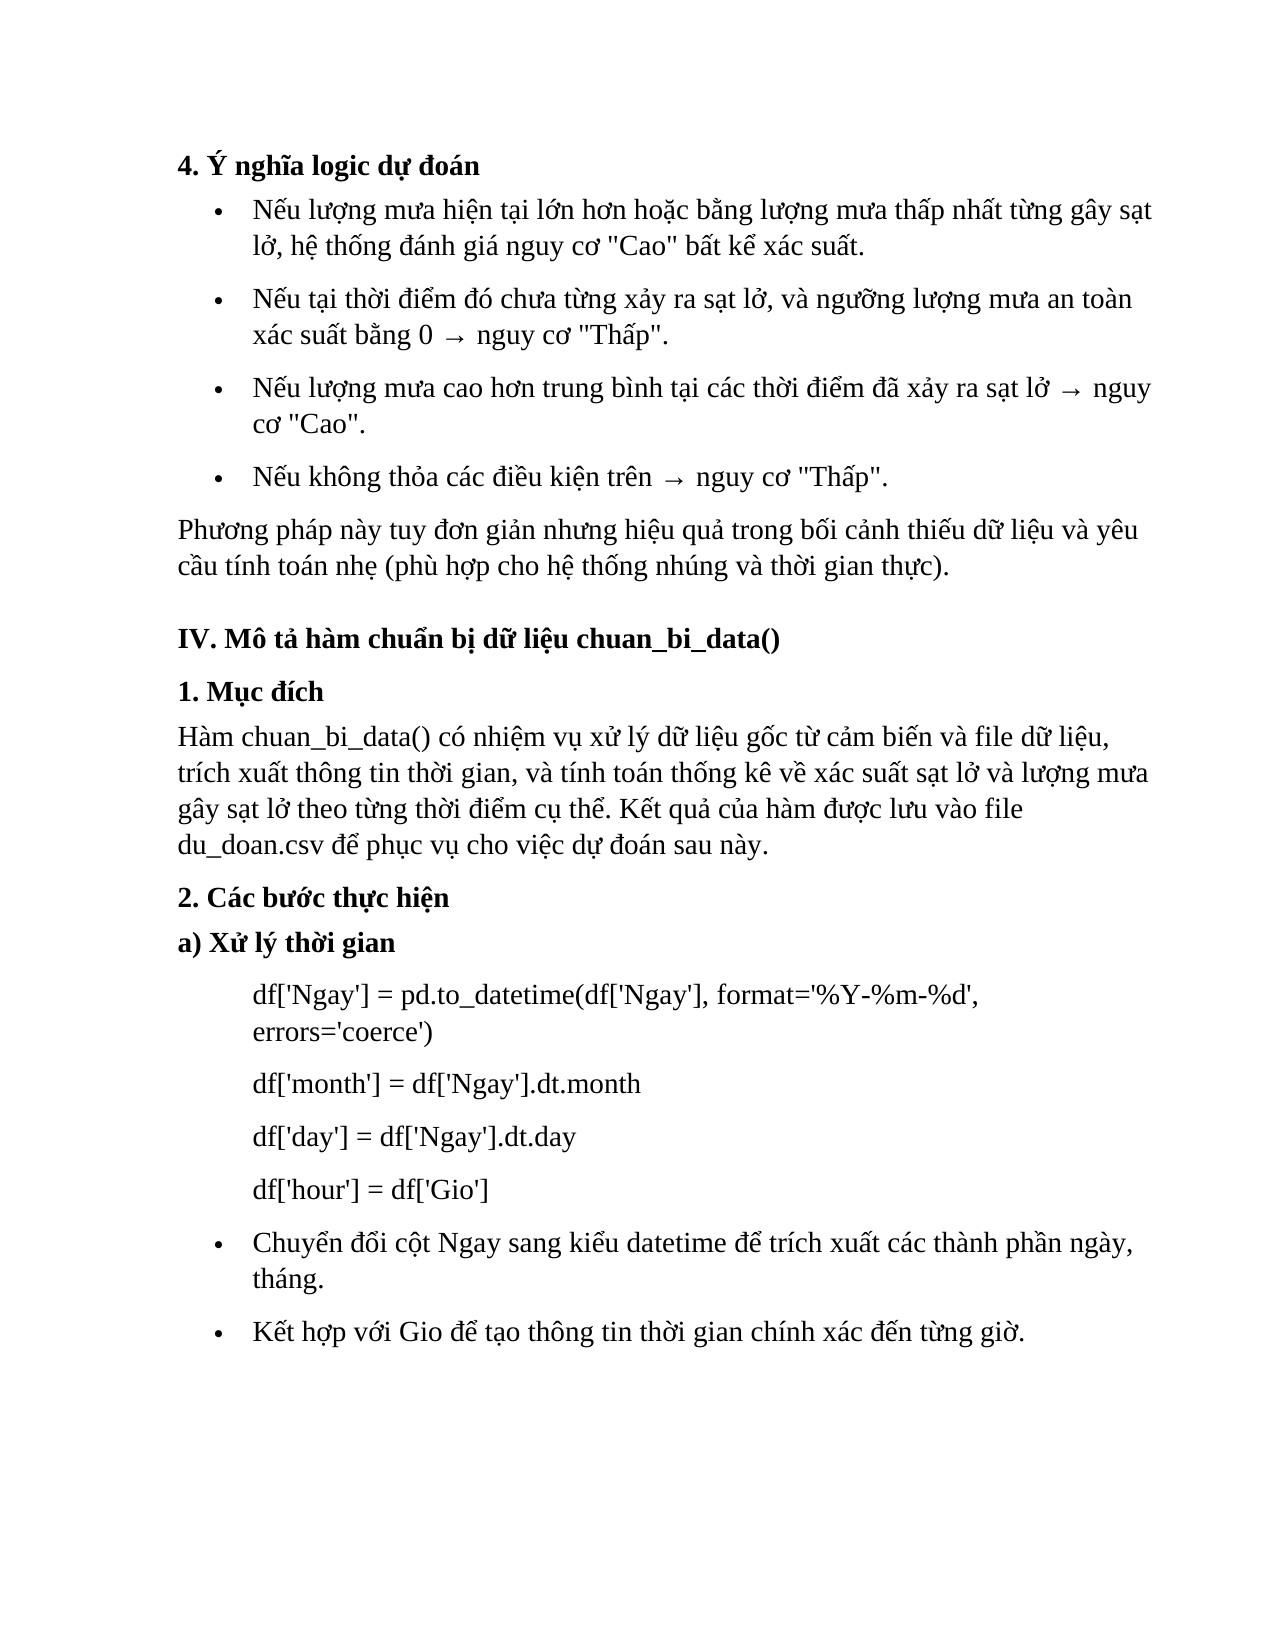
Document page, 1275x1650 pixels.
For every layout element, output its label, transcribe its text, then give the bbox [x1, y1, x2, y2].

subtitle 1. Mục đích [177, 674, 1157, 708]
list Chuyển đổi cột Ngay sang kiểu datetime để trích xuất các thành phần ngày, tháng. [215, 1225, 1157, 1294]
list Nếu lượng mưa cao hơn trung bình tại các thời điểm đã xảy ra sạt lở → nguy cơ "Cao". [215, 370, 1157, 440]
text a) Xử lý thời gian [177, 925, 1157, 958]
list Nếu tại thời điểm đó chưa từng xảy ra sạt lở, và ngưỡng lượng mưa an toàn xác suất bằng 0 → nguy cơ "Thấp". [215, 281, 1157, 351]
subtitle 2. Các bước thực hiện [177, 880, 1157, 914]
text Hàm chuan_bi_data() có nhiệm vụ xử lý dữ liệu gốc từ cảm biến và file dữ liệu, trích xuất thông tin thời gian, và tính toán thống kê về xác suất sạt lở và lượng mưa gây sạt lở theo từng thời điểm cụ thể. Kết quả của hàm được lưu vào file du_doan.csv để phục vụ cho việc dự đoán sau này. [177, 719, 1157, 861]
text df['hour'] = df['Gio'] [252, 1172, 1157, 1206]
list Nếu không thỏa các điều kiện trên → nguy cơ "Thấp". [215, 459, 1157, 493]
text df['Ngay'] = pd.to_datetime(df['Ngay'], format='%Y-%m-%d', errors='coerce') [252, 977, 1157, 1047]
list Nếu lượng mưa hiện tại lớn hơn hoặc bằng lượng mưa thấp nhất từng gây sạt lở, hệ thống đánh giá nguy cơ "Cao" bất kể xác suất. [215, 192, 1157, 262]
subtitle 4. Ý nghĩa logic dự đoán [177, 148, 1157, 181]
subtitle IV. Mô tả hàm chuẩn bị dữ liệu chuan_bi_data() [177, 622, 1157, 655]
text df['month'] = df['Ngay'].dt.month [252, 1066, 1157, 1100]
text df['day'] = df['Ngay'].dt.day [252, 1119, 1157, 1153]
text Phương pháp này tuy đơn giản nhưng hiệu quả trong bối cảnh thiếu dữ liệu và yêu cầu tính toán nhẹ (phù hợp cho hệ thống nhúng và thời gian thực). [177, 512, 1157, 582]
list Kết hợp với Gio để tạo thông tin thời gian chính xác đến từng giờ. [215, 1314, 1157, 1347]
